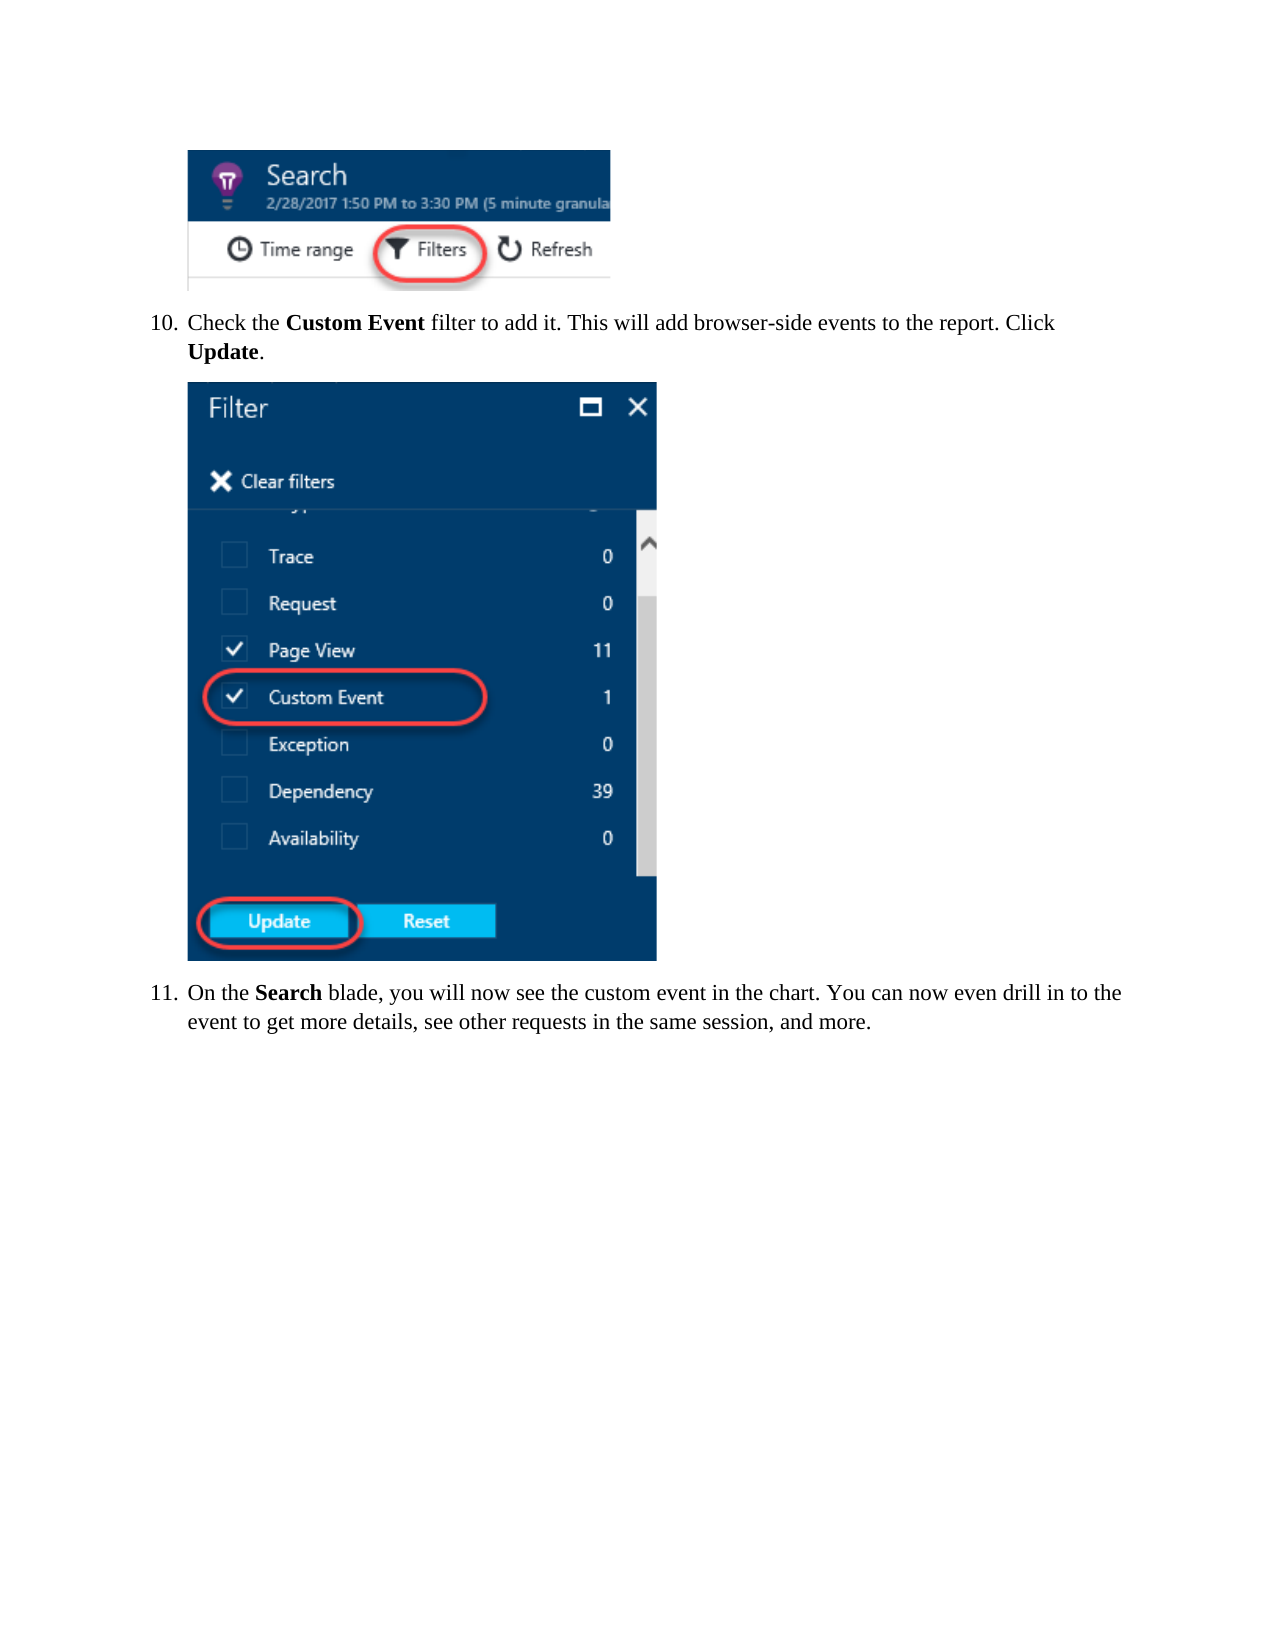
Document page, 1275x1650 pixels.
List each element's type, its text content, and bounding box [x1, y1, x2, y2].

list Check the Custom Event filter to add it. This will add browser-side events to the report. Click Update. [150, 309, 1125, 364]
picture [187, 150, 611, 291]
list On the Search blade, you will now see the custom event in the chart. You can now even drill in to the event to get more details, see other requests in the same session, and more. [150, 979, 1125, 1034]
picture [187, 382, 657, 961]
